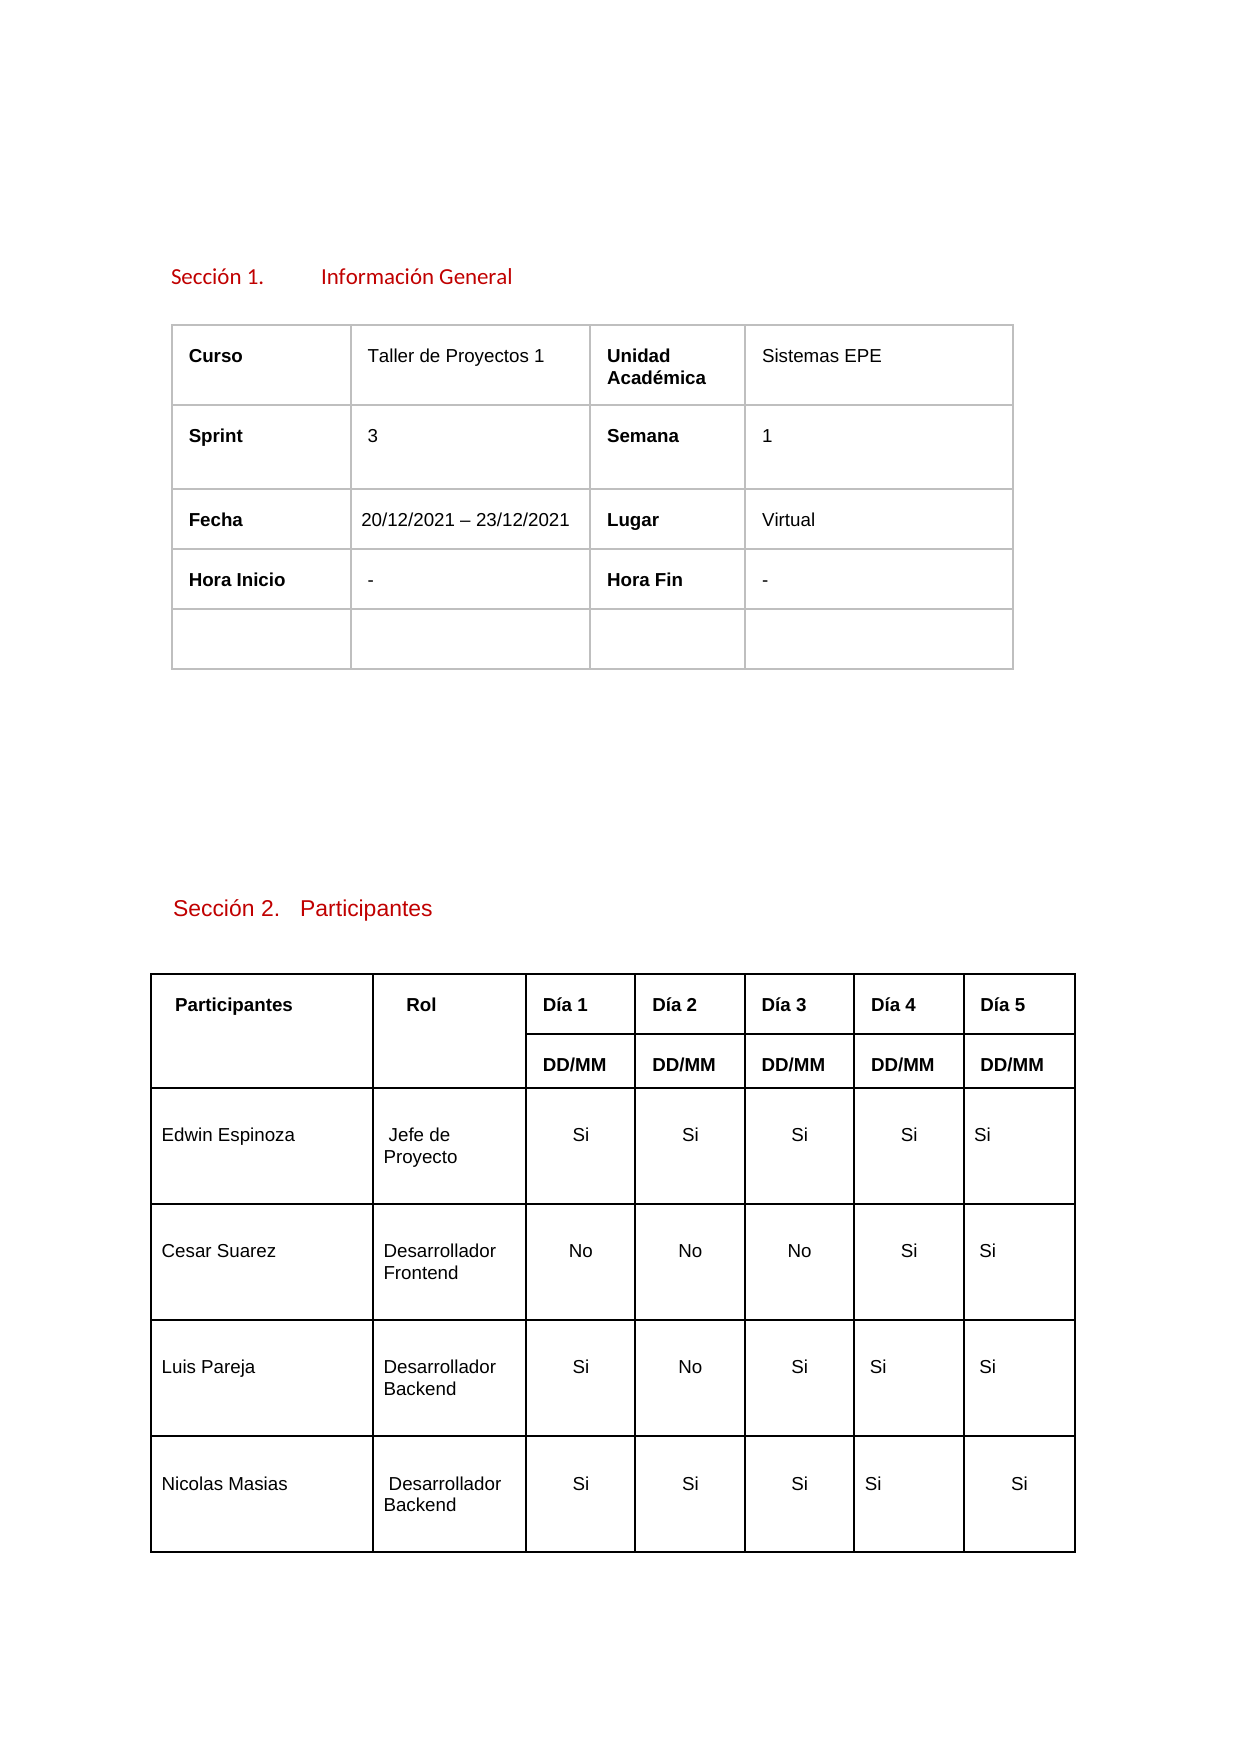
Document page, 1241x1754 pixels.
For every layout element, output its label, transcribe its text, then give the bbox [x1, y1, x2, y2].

table_cell Si [855, 1437, 963, 1551]
table_cell Si [965, 1089, 1074, 1203]
table_cell Si [855, 1321, 963, 1435]
table_cell DD/MM [527, 1035, 634, 1087]
table_cell Si [527, 1321, 634, 1435]
table_cell DD/MM [855, 1035, 963, 1087]
table_header Día 2 [636, 975, 744, 1033]
table_header Día 3 [746, 975, 853, 1033]
table_header Día 4 [855, 975, 963, 1033]
table_cell Si [636, 1437, 744, 1551]
table_cell Si [855, 1089, 963, 1203]
table_cell Si [746, 1437, 853, 1551]
table_cell Cesar Suarez [152, 1205, 372, 1319]
table_cell Si [636, 1089, 744, 1203]
table_header [150, 211, 1091, 797]
table_cell Si [855, 1205, 963, 1319]
table_cell Jefe de Proyecto [374, 1089, 525, 1203]
table_cell Luis Pareja [152, 1321, 372, 1435]
table_cell Si [746, 1089, 853, 1203]
table_cell DD/MM [965, 1035, 1074, 1087]
table_cell Edwin Espinoza [152, 1089, 372, 1203]
table_header Día 1 [527, 975, 634, 1033]
table_cell No [636, 1321, 744, 1435]
table_cell Nicolas Masias [152, 1437, 372, 1551]
table_cell No [527, 1205, 634, 1319]
table_header Rol [374, 975, 525, 1087]
table_header Participantes [152, 975, 372, 1087]
table_cell Desarrollador Backend [374, 1437, 525, 1551]
table_cell Si [965, 1321, 1074, 1435]
text Sección 2. Participantes [173, 895, 551, 922]
table_cell Si [965, 1205, 1074, 1319]
table_cell Si [527, 1437, 634, 1551]
table_cell DD/MM [636, 1035, 744, 1087]
table_cell No [636, 1205, 744, 1319]
table_cell Desarrollador Frontend [374, 1205, 525, 1319]
table_cell Si [965, 1437, 1074, 1551]
table_cell Desarrollador Backend [374, 1321, 525, 1435]
table_cell No [746, 1205, 853, 1319]
table_cell DD/MM [746, 1035, 853, 1087]
table_cell Si [527, 1089, 634, 1203]
table_cell Si [746, 1321, 853, 1435]
table_header Día 5 [965, 975, 1074, 1033]
